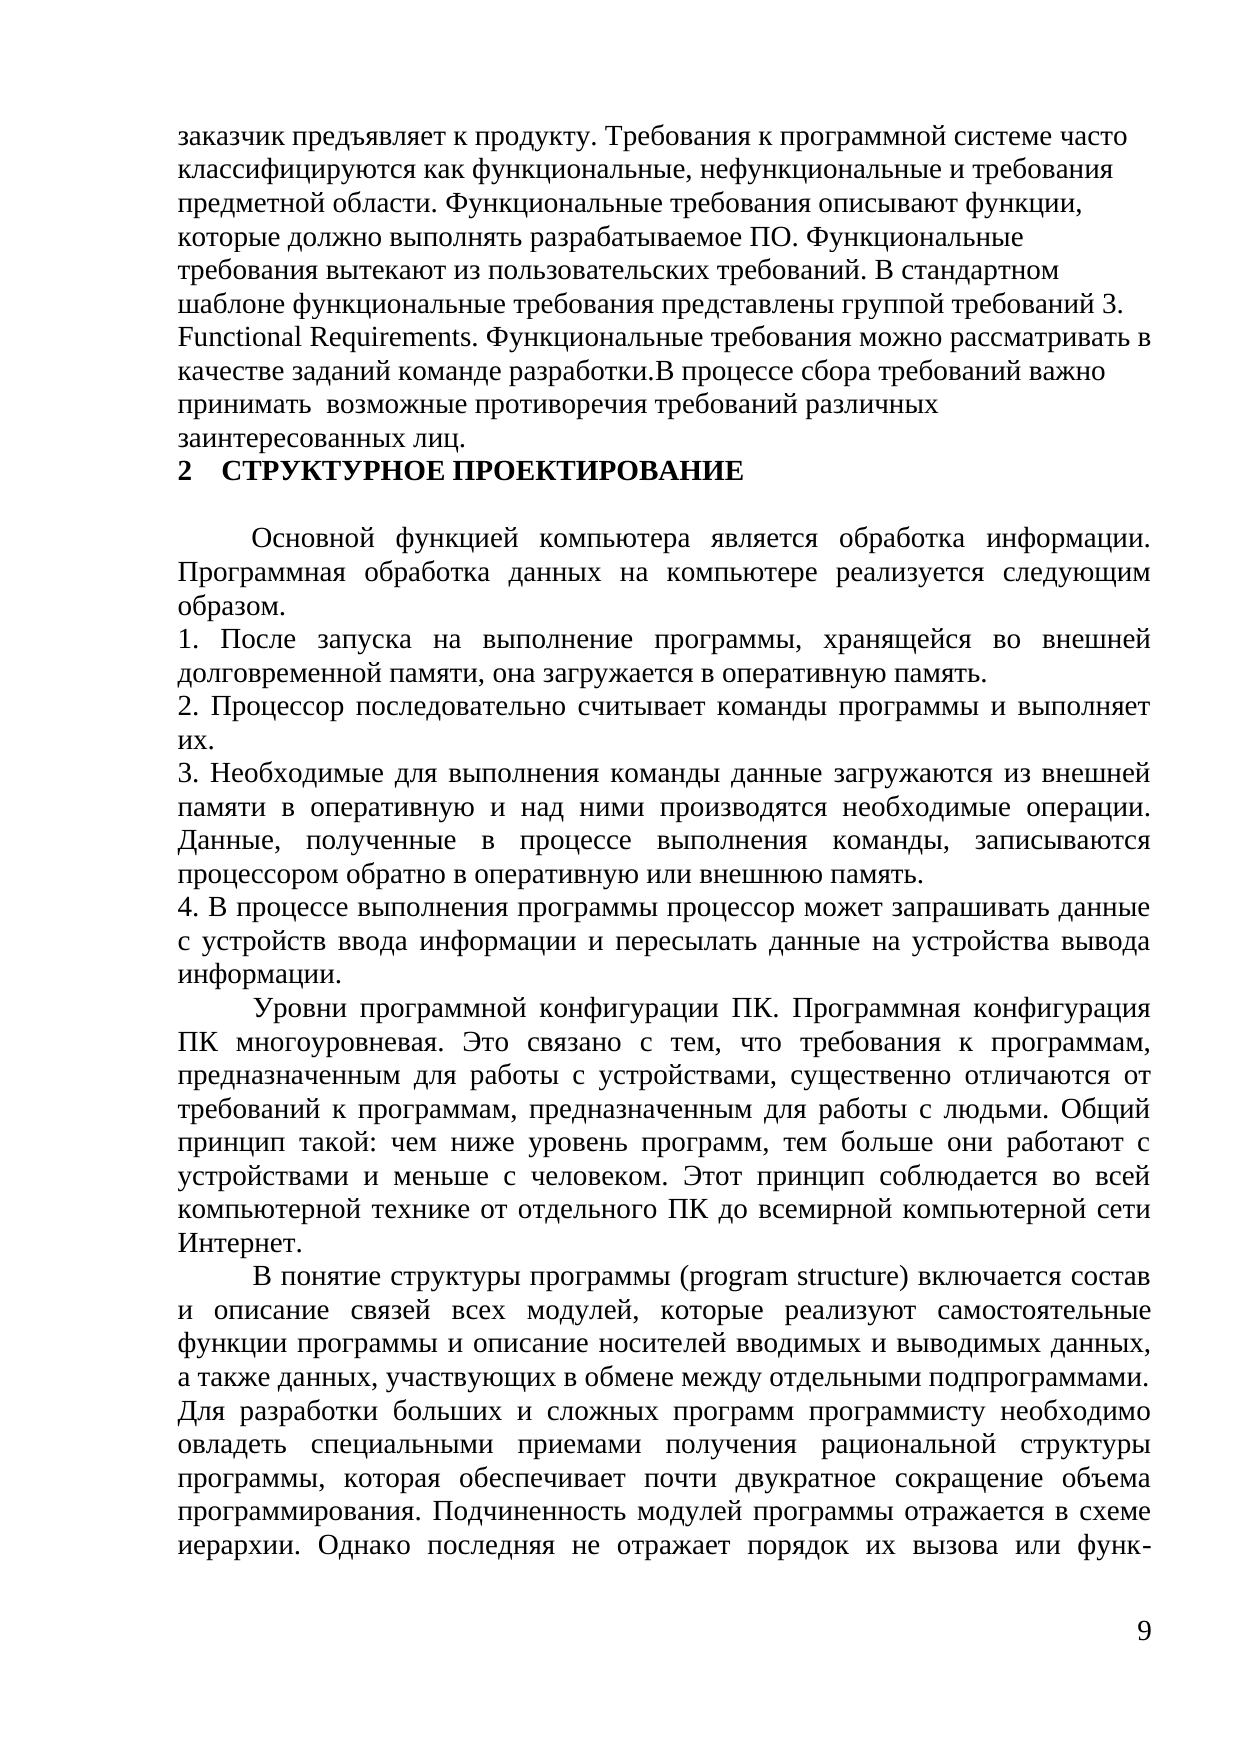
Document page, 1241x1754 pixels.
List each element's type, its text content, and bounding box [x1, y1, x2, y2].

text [177, 118, 1152, 319]
text 1. После запуска на выполнение программы, хранящейся во внешней долговременной памяти, она загружается в оперативную память. [177, 621, 1152, 688]
text 3. Необходимые для выполнения команды данные загружаются из внешней памяти в оперативную и над ними производятся необходимые операции. Данные, полученные в процессе выполнения команды, записываются процессором обратно в оперативную или внешнюю память. [177, 755, 1152, 889]
list СТРУКТУРНОЕ ПРОЕКТИРОВАНИЕ [177, 453, 1152, 487]
text 4. В процессе выполнения программы процессор может запрашивать данные с устройств ввода информации и пересылать данные на устройства вывода информации. [177, 889, 1152, 990]
text Основной функцией компьютера является обработка информации. Программная обработка данных на компьютере реализуется следующим образом. [177, 521, 1152, 621]
text В понятие структуры программы (program structure) включается состав и описание связей всех модулей, которые реа­лизуют самостоятельные функции программы и описание носите­лей вводимых и выводимых данных, а также данных, участвую­щих в обмене между отдельными подпрограммами. [177, 1258, 1152, 1393]
text Уровни программной конфигурации ПК. Программная конфигурация ПК многоуровневая. Это связано с тем, что требования к программам, предназначенным для работы с устройствами, существенно отличаются от требований к программам, предназначенным для работы с людьми. Общий принцип такой: чем ниже уровень программ, тем больше они работают с устройствами и меньше с человеком. Этот принцип соблюдается во всей компьютерной технике от отдельного ПК до всемирной компьютерной сети Интернет. [177, 990, 1152, 1258]
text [177, 1393, 1152, 1560]
text 2. Процессор последовательно считывает команды программы и выполняет их. [177, 688, 1152, 755]
